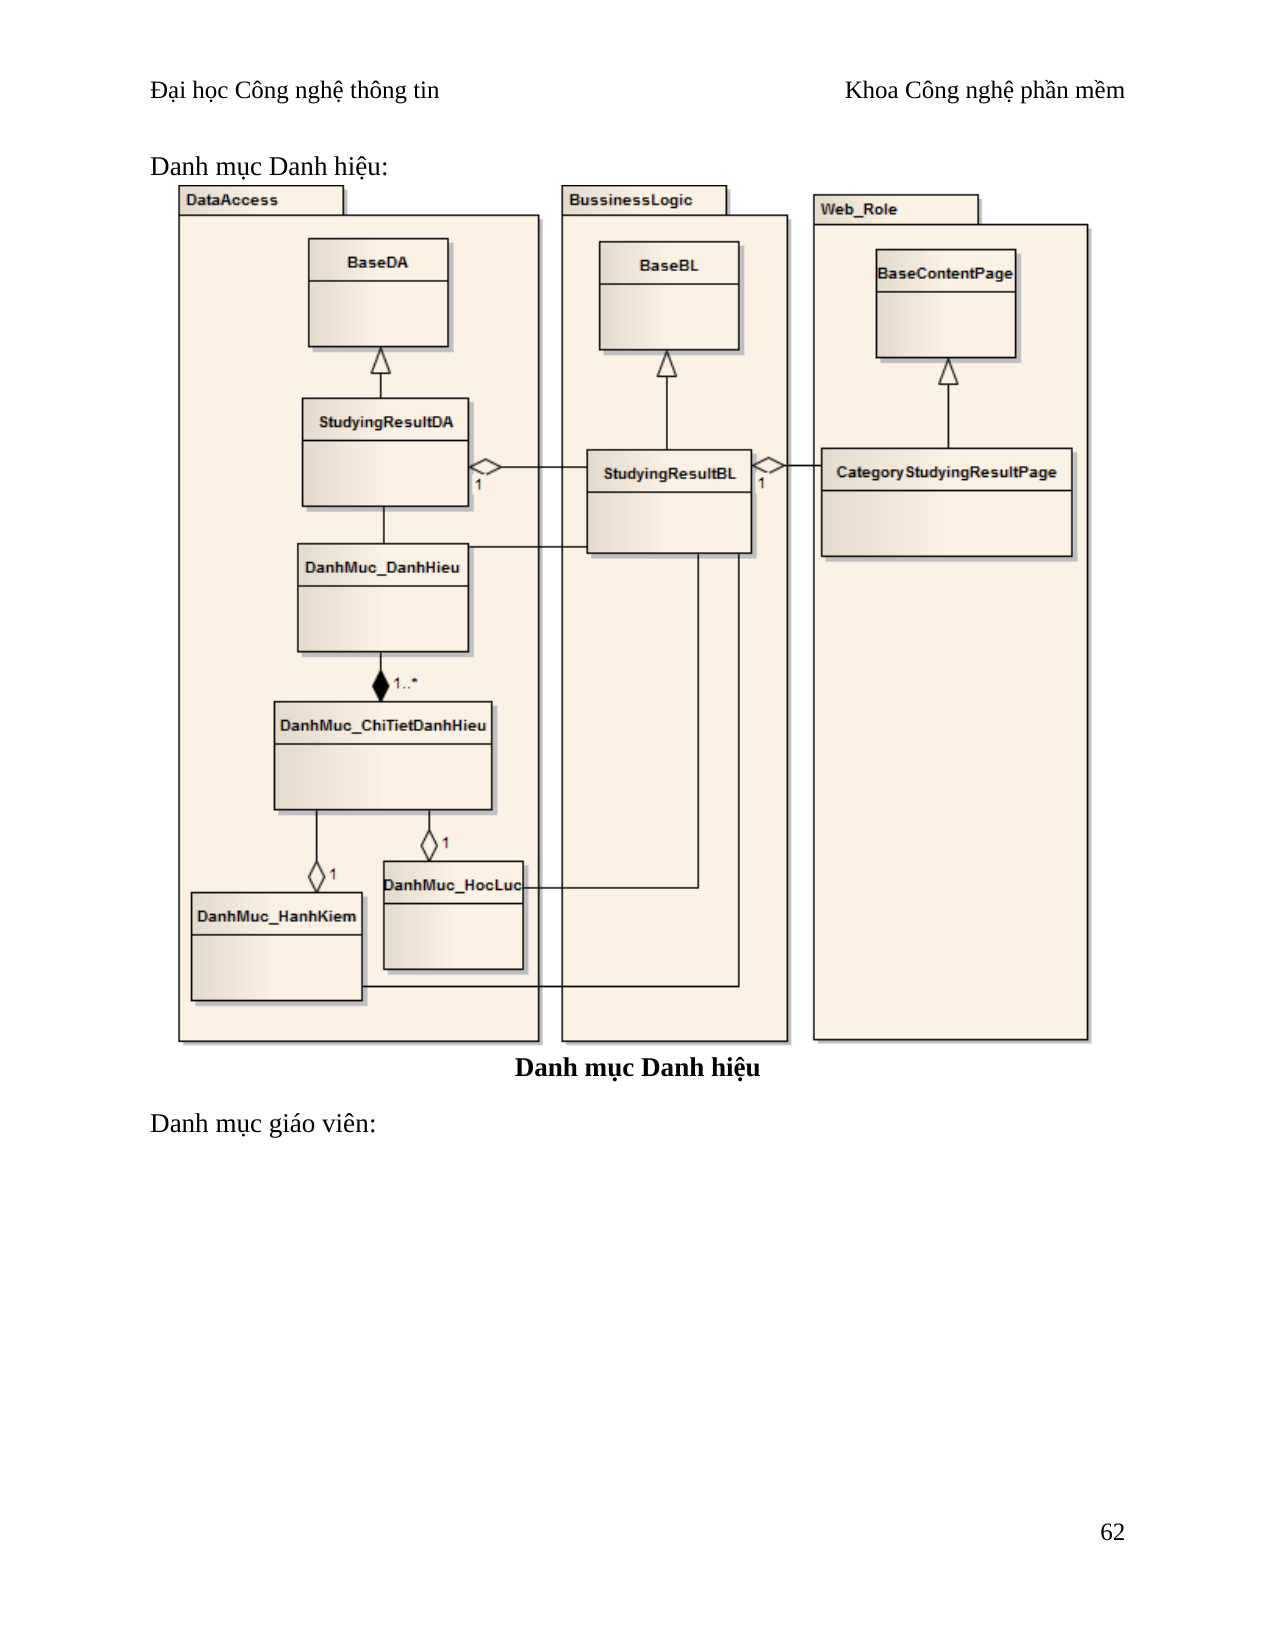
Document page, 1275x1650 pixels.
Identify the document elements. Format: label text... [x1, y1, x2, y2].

picture [177, 185, 1098, 1047]
text Danh mục Danh hiệu [150, 1051, 1125, 1082]
subtitle Danh mục Danh hiệu: [150, 150, 1125, 181]
subtitle Danh mục giáo viên: [150, 1107, 1125, 1139]
